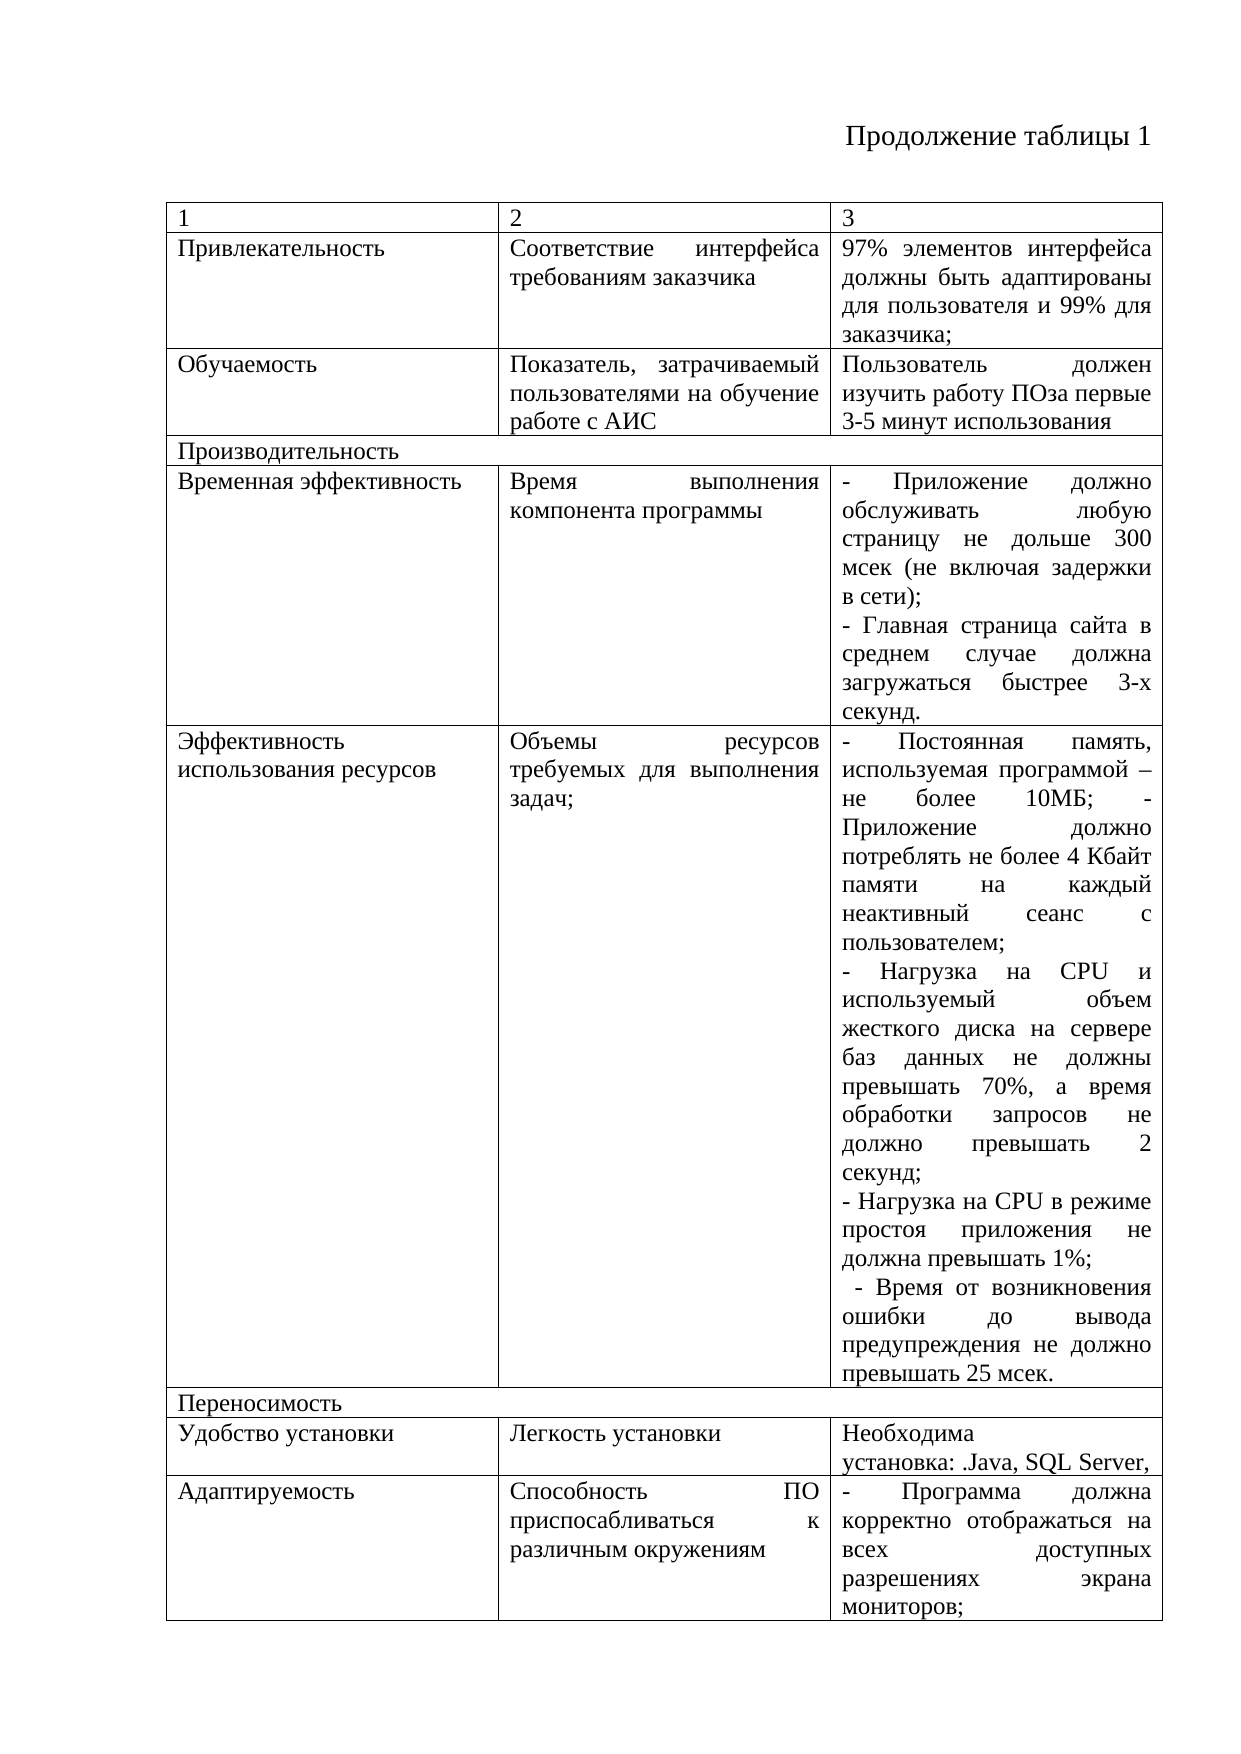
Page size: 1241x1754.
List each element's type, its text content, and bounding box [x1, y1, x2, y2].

table_cell 97% элементов интерфейса должны быть адаптированы для пользователя и 99% для заказчика; [831, 233, 1162, 348]
table_cell Переносимость [167, 1388, 1162, 1417]
text Продолжение таблицы 1 [177, 118, 1152, 152]
table_cell - Программа должна корректно отображаться на всех доступных разрешениях экрана мониторов; [831, 1476, 1162, 1620]
table_cell Производительность [167, 436, 1162, 465]
table_cell Объемы ресурсов требуемых для выполнения задач; [499, 726, 830, 1387]
table_cell Обучаемость [167, 349, 498, 435]
table_cell Легкость установки [499, 1418, 830, 1475]
table_cell Пользователь должен изучить работу ПОза первые 3-5 минут использования [831, 349, 1162, 435]
table_cell Временная эффективность [167, 466, 498, 725]
table_cell - Постоянная память, используемая программой – не более 10МБ; - Приложение должно потреблять не более 4 Кбайт памяти на каждый неактивный сеанс с пользователем; - Нагрузка на CPU и используемый объем жесткого диска на сервере баз данных не должны превышать 70%, а время обработки запросов не должно превышать 2 секунд; - Нагрузка на CPU в режиме простоя приложения не должна превышать 1%; - Время от возникновения ошибки до вывода предупреждения не должно превышать 25 мсек. [831, 726, 1162, 1387]
table_header 1 [167, 203, 498, 232]
table_header 3 [831, 203, 1162, 232]
table_cell Необходима установка: .Java, SQL Server, [831, 1418, 1162, 1475]
table_cell Соответствие интерфейса требованиям заказчика [499, 233, 830, 348]
table_header 2 [499, 203, 830, 232]
table_cell Удобство установки [167, 1418, 498, 1475]
table_cell Эффективность использования ресурсов [167, 726, 498, 1387]
table_cell Способность ПО приспосабливаться к различным окружениям [499, 1476, 830, 1620]
table_cell Привлекательность [167, 233, 498, 348]
table_cell Время выполнения компонента программы [499, 466, 830, 725]
table_cell Показатель, затрачиваемый пользователями на обучение работе с АИС [499, 349, 830, 435]
table_cell Адаптируемость [167, 1476, 498, 1620]
table_cell - Приложение должно обслуживать любую страницу не дольше 300 мсек (не включая задержки в сети); - Главная страница сайта в среднем случае должна загружаться быстрее 3-x секунд. [831, 466, 1162, 725]
